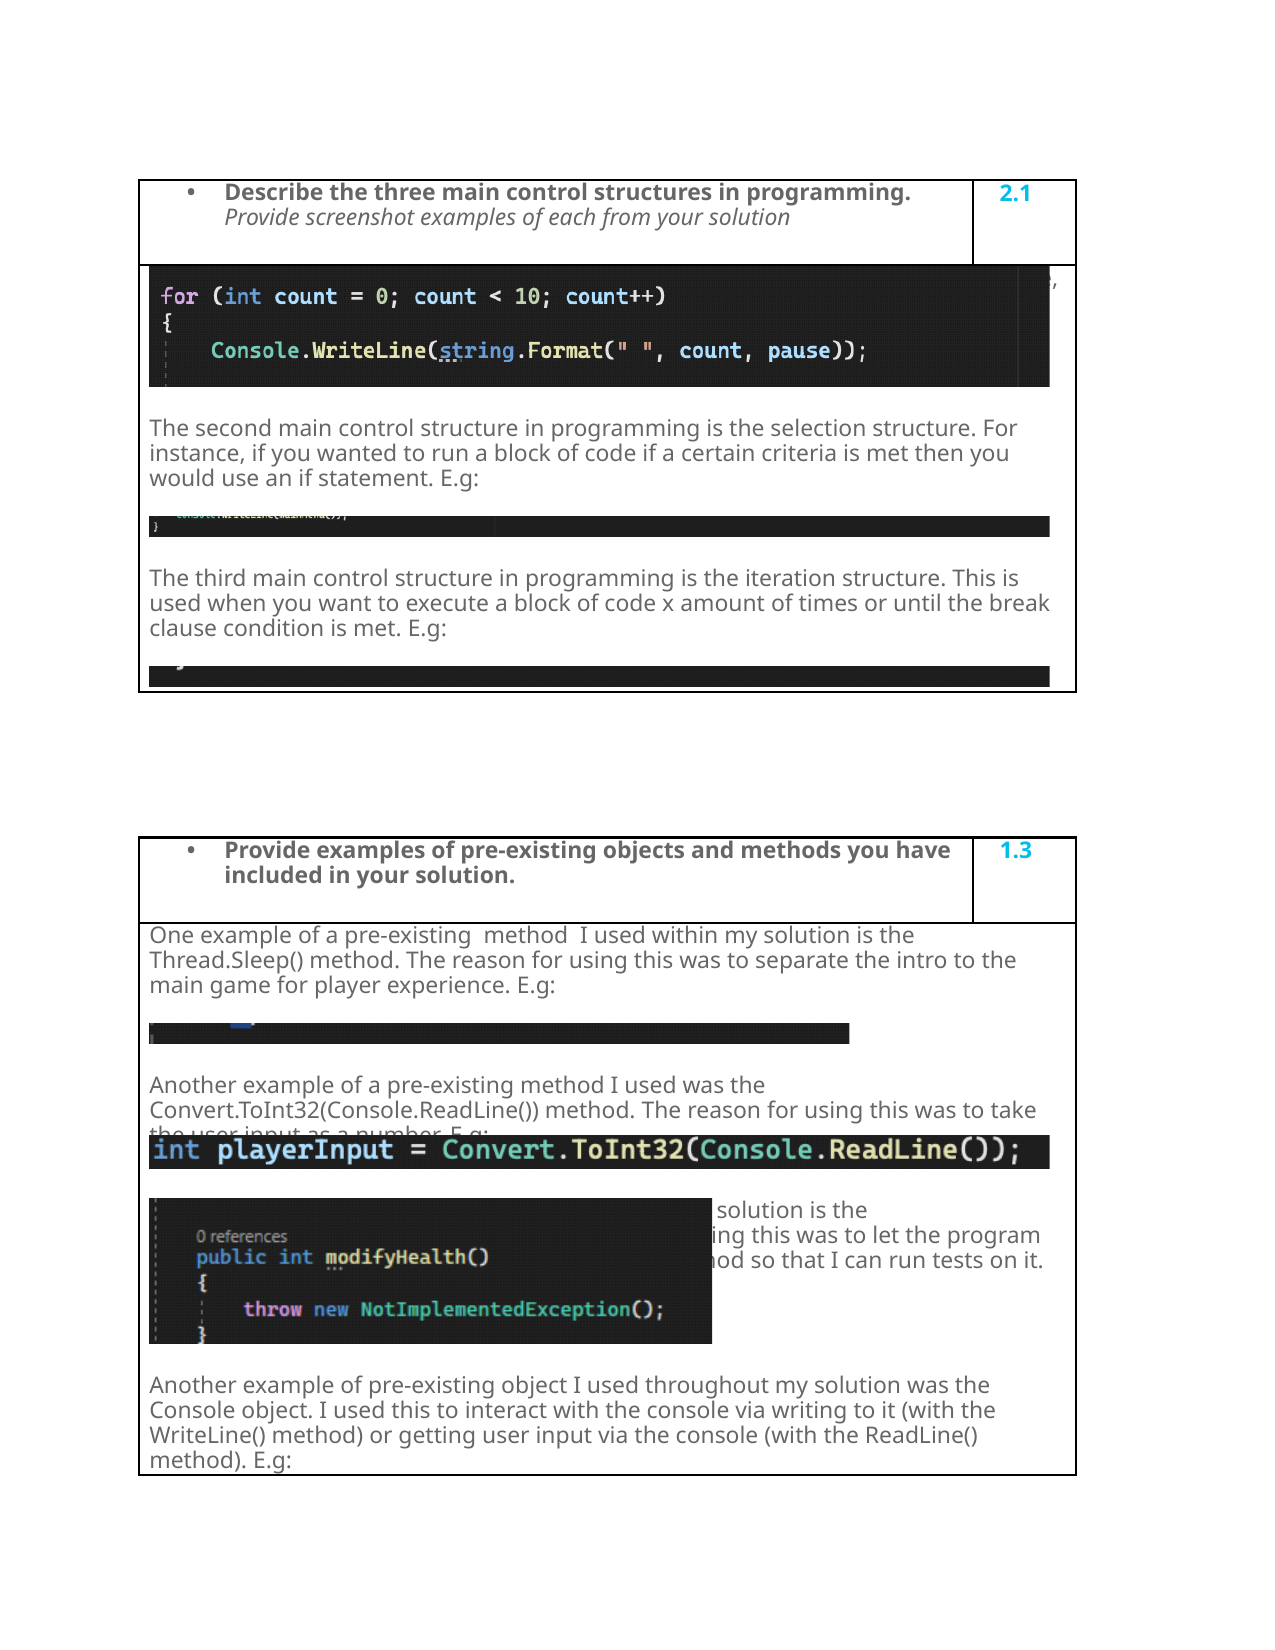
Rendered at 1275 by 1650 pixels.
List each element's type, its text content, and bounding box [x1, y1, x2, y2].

table_cell The first main control structure is the sequence on how the code is run. For instance, c# is read sequentially (top to bottom) so it will run the first line before moving on top the next line. E.g: The second main control structure in programming is the selection structure. For instance, if you wanted to run a block of code if a certain criteria is met then you would use an if statement. E.g: The third main control structure in programming is the iteration structure. This is used when you want to execute a block of code x amount of times or until the break clause condition is met. E.g: [140, 266, 1075, 691]
table_header 2.1 [974, 181, 1075, 264]
table_header 1.3 [974, 839, 1075, 922]
table_header Describe the three main control structures in programming. Provide screenshot examples of each from your solution [140, 181, 972, 264]
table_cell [140, 924, 1075, 1474]
table_header Provide examples of pre-existing objects and methods you have included in your solution. [140, 839, 972, 922]
